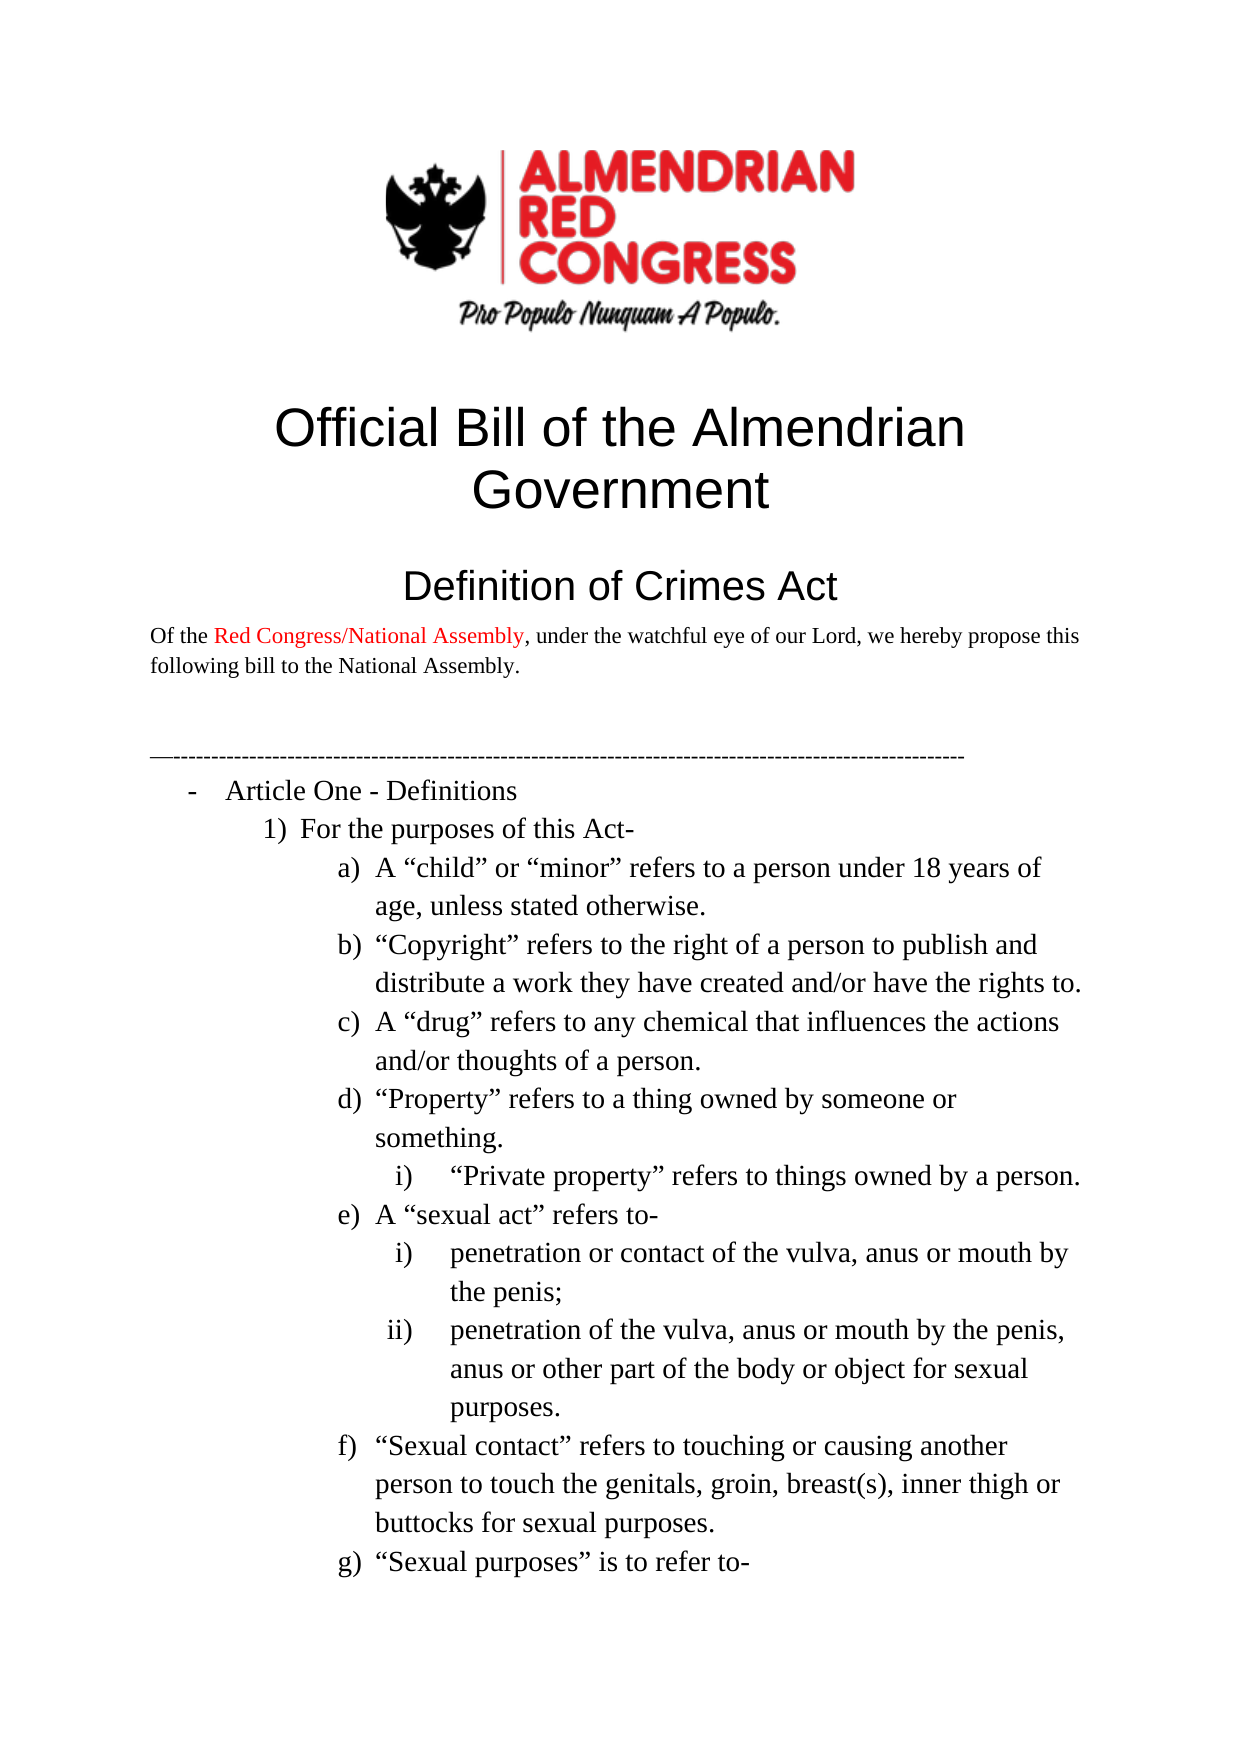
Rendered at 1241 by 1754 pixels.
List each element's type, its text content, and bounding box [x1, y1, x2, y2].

list “Sexual purposes” is to refer to- [337, 1544, 1090, 1577]
text —-------------------------------------------------------------------------------------------------------- [150, 743, 1090, 769]
list Article One - Definitions [187, 773, 1090, 806]
list “Private property” refers to things owned by a person. [412, 1158, 1090, 1192]
list penetration of the vulva, anus or mouth by the penis, anus or other part of the body or object for sexual purposes. [412, 1312, 1090, 1423]
subtitle Definition of Crimes Act [150, 561, 1090, 609]
list “Sexual contact” refers to touching or causing another person to touch the genitals, groin, breast(s), inner thigh or buttocks for sexual purposes. [337, 1428, 1090, 1539]
list A “child” or “minor” refers to a person under 18 years of age, unless stated otherwise. [337, 850, 1090, 922]
list A “drug” refers to any chemical that influences the actions and/or thoughts of a person. [337, 1004, 1090, 1076]
title Official Bill of the Almendrian Government [150, 150, 1090, 520]
list “Property” refers to a thing owned by someone or something. [337, 1081, 1090, 1153]
list For the purposes of this Act- [262, 811, 1090, 845]
picture [385, 150, 855, 333]
text Of the Red Congress/National Assembly, under the watchful eye of our Lord, we hereby propose this following bill to the National Assembly. [150, 622, 1090, 678]
list penetration or contact of the vulva, anus or mouth by the penis; [412, 1235, 1090, 1307]
list “Copyright” refers to the right of a person to publish and distribute a work they have created and/or have the rights to. [337, 927, 1090, 999]
list A “sexual act” refers to- [337, 1197, 1090, 1230]
